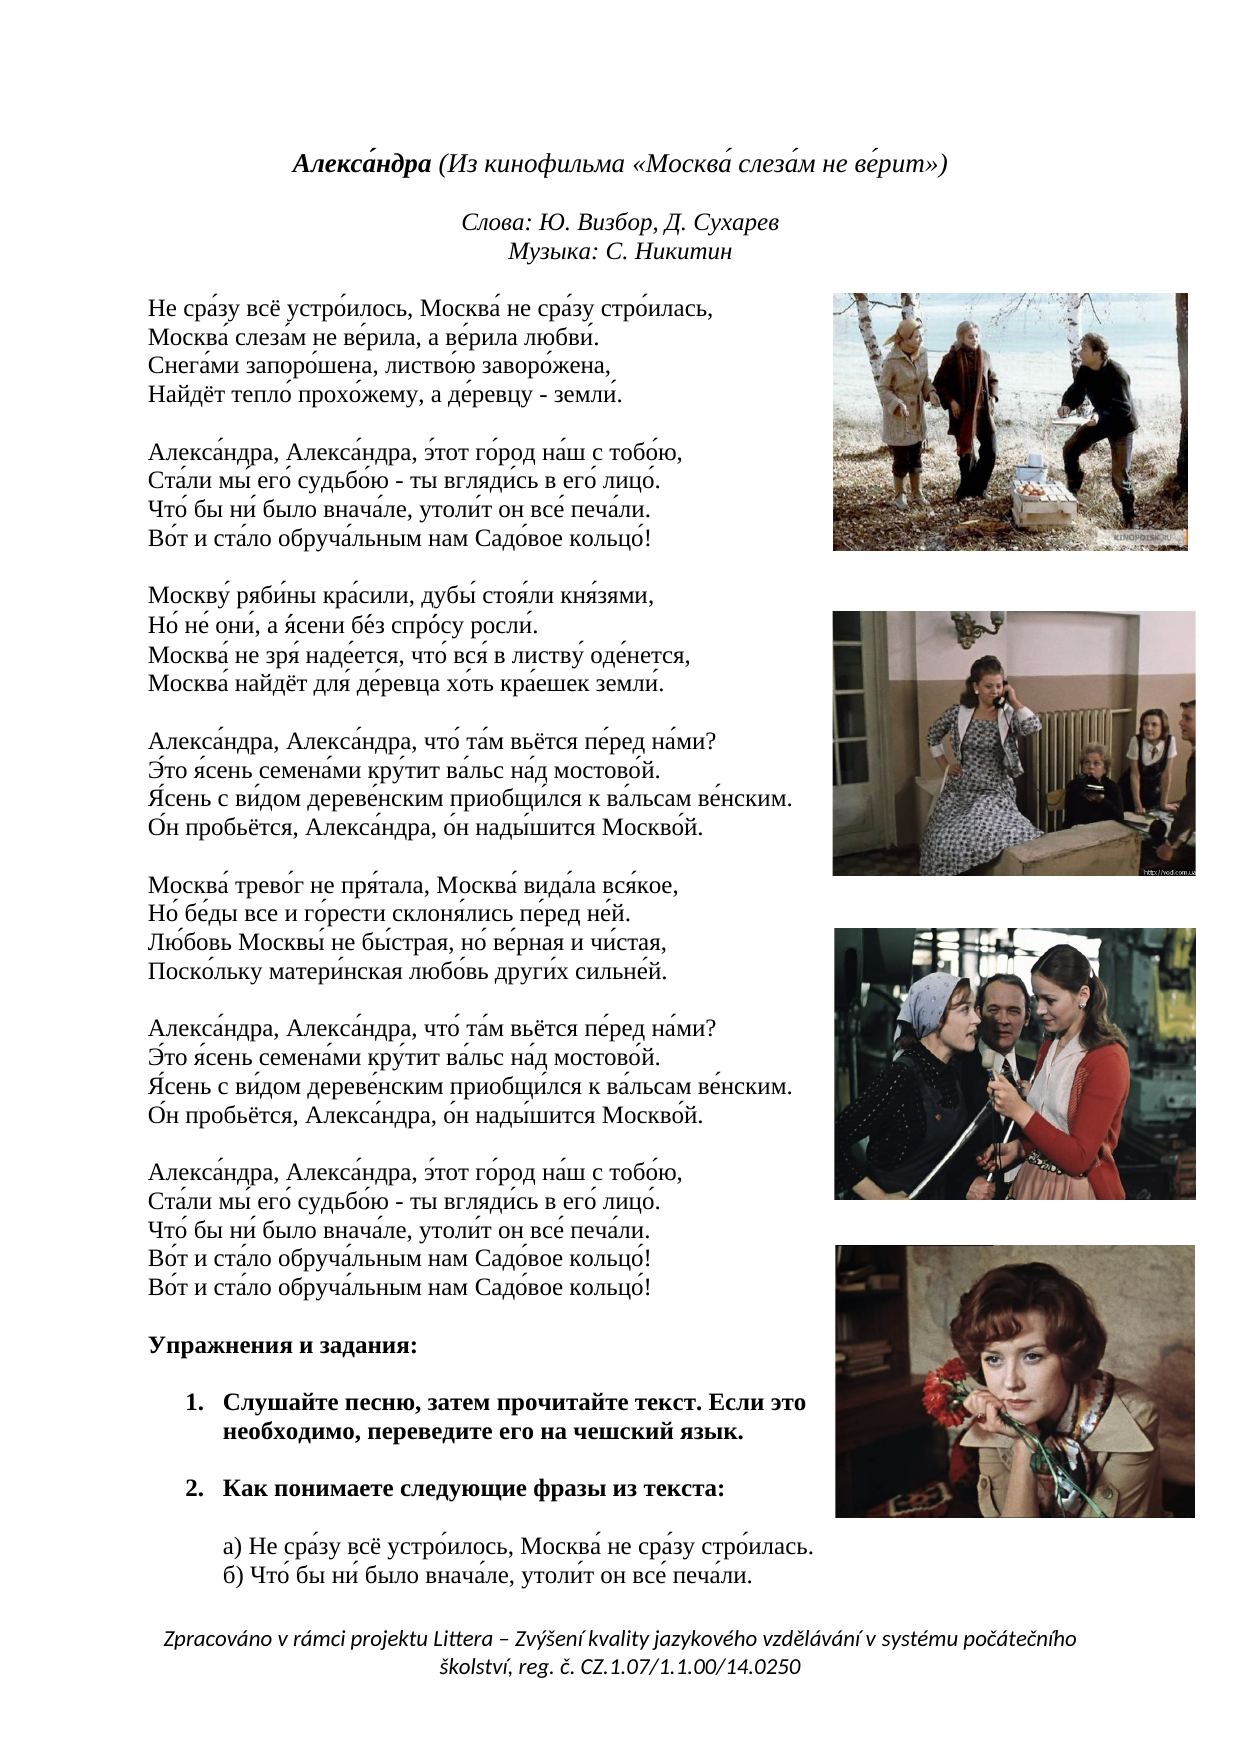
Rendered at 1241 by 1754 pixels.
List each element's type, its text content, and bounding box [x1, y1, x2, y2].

picture [835, 1245, 1195, 1518]
text необходимо, переведите его на чешский язык. [223, 1416, 1093, 1445]
text Э́то я́сень семена́ми кру́тит ва́льс на́д мостово́й. [148, 1042, 1093, 1071]
text Во́т и ста́ло обруча́льным нам Садо́вое кольцо́! [148, 523, 1093, 552]
text Алекса́ндра, Алекса́ндра, э́тот го́род на́ш с тобо́ю, [148, 437, 1093, 466]
text Э́то я́сень семена́ми кру́тит ва́льс на́д мостово́й. [148, 755, 1093, 783]
text Москву́ ряби́ны кра́сили, дубы́ стоя́ли кня́зями, [148, 552, 1093, 609]
list Слушайте песню, затем прочитайте текст. Если это [185, 1387, 1093, 1416]
text Алекса́ндра, Алекса́ндра, э́тот го́род на́ш с тобо́ю, [148, 1157, 1093, 1186]
text Я́сень с ви́дом дереве́нским приобщи́лся к ва́льсам ве́нским. [148, 783, 1093, 812]
text Лю́бовь Москвы́ не бы́страя, но́ ве́рная и чи́стая, [148, 927, 1093, 956]
list б) Что́ бы ни́ было внача́ле, утоли́т он все́ печа́ли. [223, 1560, 1093, 1588]
list а) Не сра́зу всё устро́илось, Москва́ не сра́зу стро́илась. [223, 1531, 1093, 1560]
text О́н пробьётся, Алекса́ндра, о́н нады́шится Москво́й. [148, 812, 1093, 841]
text Ста́ли мы́ его́ судьбо́ю - ты вгляди́сь в его́ лицо́. [148, 466, 1093, 494]
text Что́ бы ни́ было внача́ле, утоли́т он все́ печа́ли. [148, 494, 1093, 523]
text Что́ бы ни́ было внача́ле, утоли́т он все́ печа́ли. [148, 1215, 1093, 1243]
text Алекса́ндра, Алекса́ндра, что́ та́м вьётся пе́ред на́ми? [148, 726, 1093, 755]
text Во́т и ста́ло обруча́льным нам Садо́вое кольцо́! [148, 1272, 1093, 1301]
text Алекса́ндра (Из кинофильма «Москва́ слеза́м не ве́рит») [148, 148, 1093, 179]
picture [833, 293, 1188, 551]
text Но́ не́ они́, а я́сени бе́з спро́су росли́. [148, 609, 1093, 640]
text Поско́льку матери́нская любо́вь други́х сильне́й. [148, 956, 1093, 985]
text Во́т и ста́ло обруча́льным нам Садо́вое кольцо́! [148, 1243, 1093, 1272]
text Ста́ли мы́ его́ судьбо́ю - ты вгляди́сь в его́ лицо́. [148, 1186, 1093, 1215]
text Найдёт тепло́ прохо́жему, а де́ревцу - земли́. [148, 379, 1093, 408]
picture [832, 611, 1196, 876]
text Москва́ найдёт для́ де́ревца хо́ть кра́ешек земли́. [148, 668, 1093, 697]
text Не сра́зу всё устро́илось, Москва́ не сра́зу стро́илась, [148, 293, 1093, 322]
list Как понимаете следующие фразы из текста: [185, 1473, 1093, 1502]
text Я́сень с ви́дом дереве́нским приобщи́лся к ва́льсам ве́нским. [148, 1071, 1093, 1100]
text Но́ бе́ды все и го́рести склоня́лись пе́ред не́й. [148, 898, 1093, 927]
text Москва́ слеза́м не ве́рила, а ве́рила любви́. [148, 322, 1093, 351]
text Слова: Ю. Визбор, Д. Сухарев Музыка: С. Никитин [148, 207, 1093, 293]
text Москва́ не зря́ наде́ется, что́ вся́ в листву́ оде́нется, [148, 640, 1093, 668]
text Снега́ми запоро́шена, листво́ю заворо́жена, [148, 351, 1093, 379]
picture [834, 928, 1196, 1200]
text Москва́ трево́г не пря́тала, Москва́ вида́ла вся́кое, [148, 870, 1093, 898]
text Алекса́ндра, Алекса́ндра, что́ та́м вьётся пе́ред на́ми? [148, 1013, 1093, 1042]
text О́н пробьётся, Алекса́ндра, о́н нады́шится Москво́й. [148, 1100, 1093, 1128]
text Упражнения и задания: [148, 1330, 1093, 1358]
